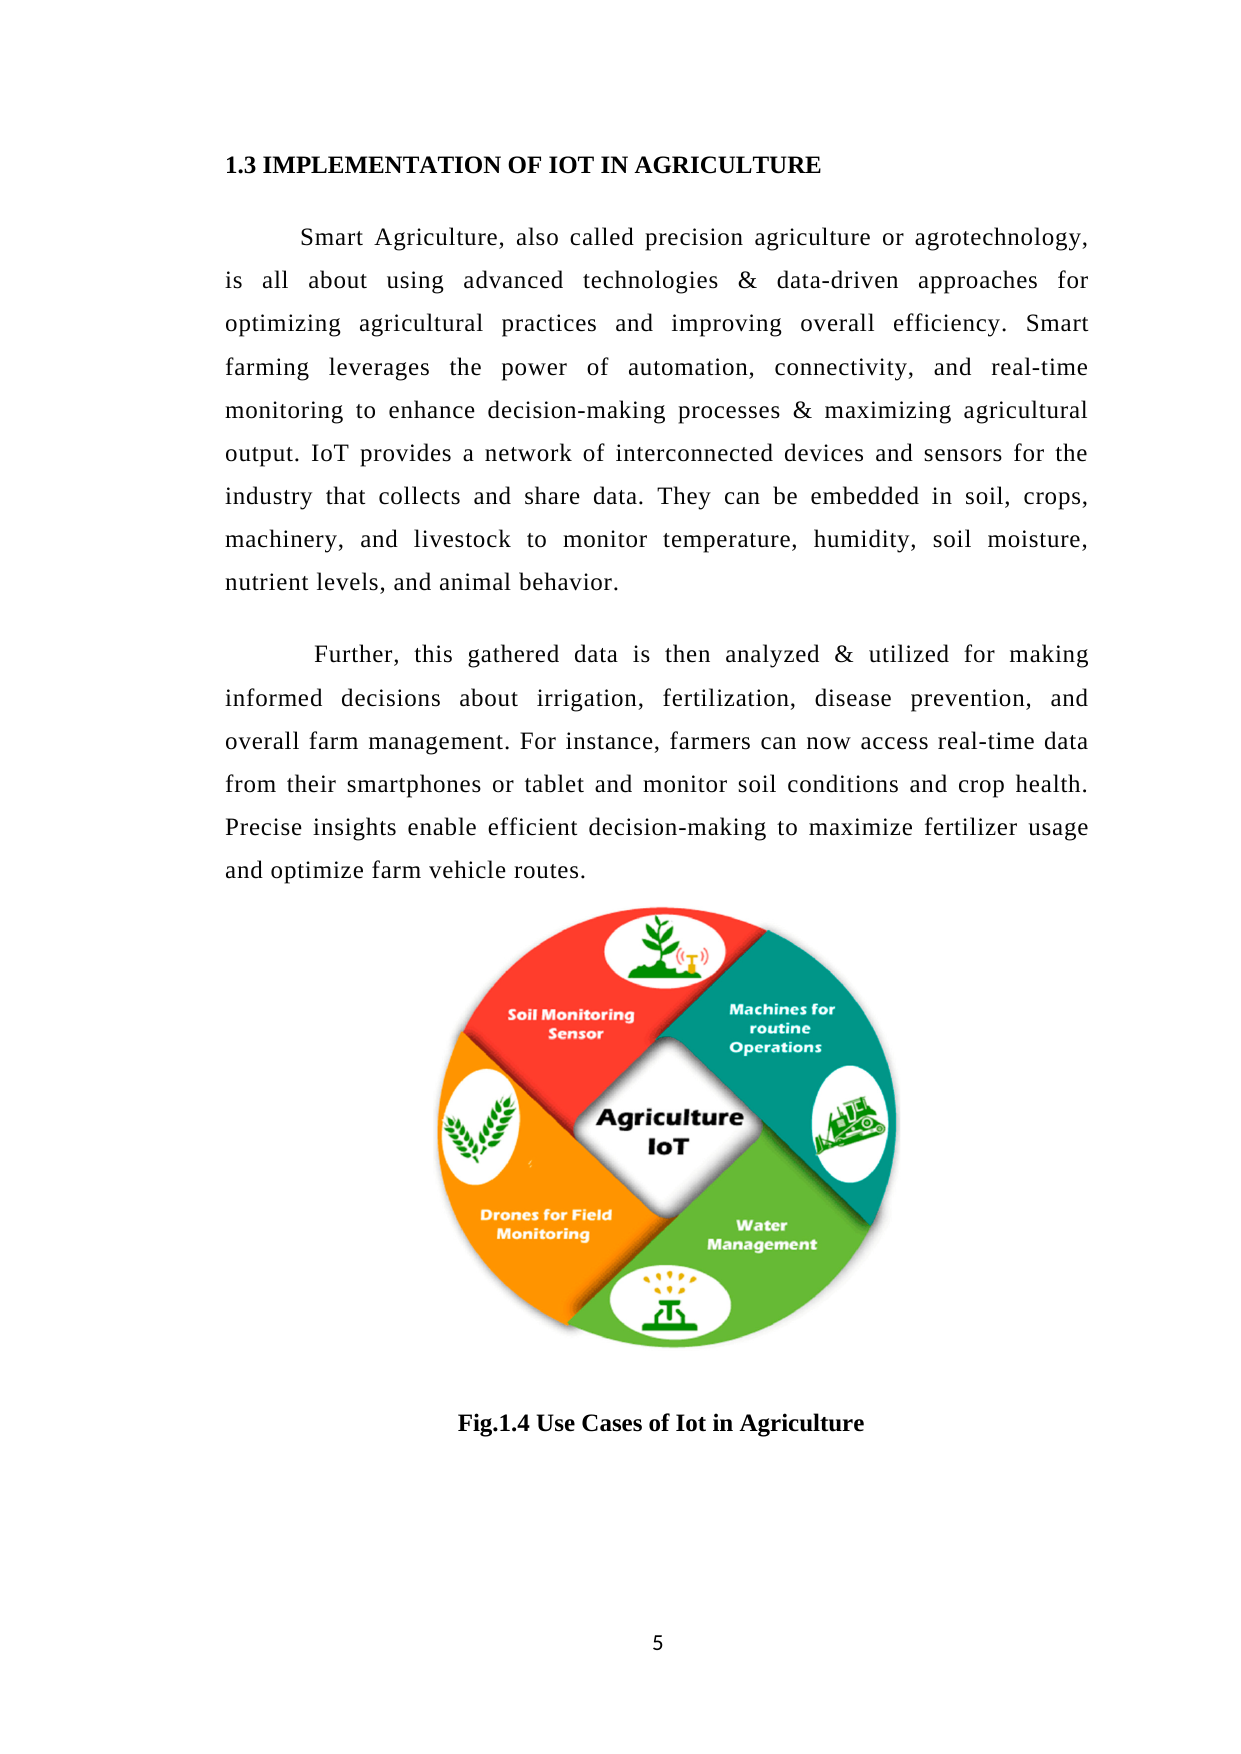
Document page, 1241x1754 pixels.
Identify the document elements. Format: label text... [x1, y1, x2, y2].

text 1.3 IMPLEMENTATION OF IOT IN AGRICULTURE [225, 150, 1090, 179]
text Further, this gathered data is then analyzed & utilized for making informed decisions about irrigation, fertilization, disease prevention, and overall farm management. For instance, farmers can now access real-time data from their smartphones or tablet and monitor soil conditions and crop health. Precise insights enable efficient decision-making to maximize fertilizer usage and optimize farm vehicle routes. [225, 639, 1090, 884]
picture [433, 904, 901, 1351]
text Smart Agriculture, also called precision agriculture or agrotechnology, is all about using advanced technologies & data-driven approaches for optimizing agricultural practices and improving overall efficiency. Smart farming leverages the power of automation, connectivity, and real-time monitoring to enhance decision-making processes & maximizing agricultural output. IoT provides a network of interconnected devices and sensors for the industry that collects and share data. They can be embedded in soil, crops, machinery, and livestock to monitor temperature, humidity, soil moisture, nutrient levels, and animal behavior. [225, 222, 1090, 596]
